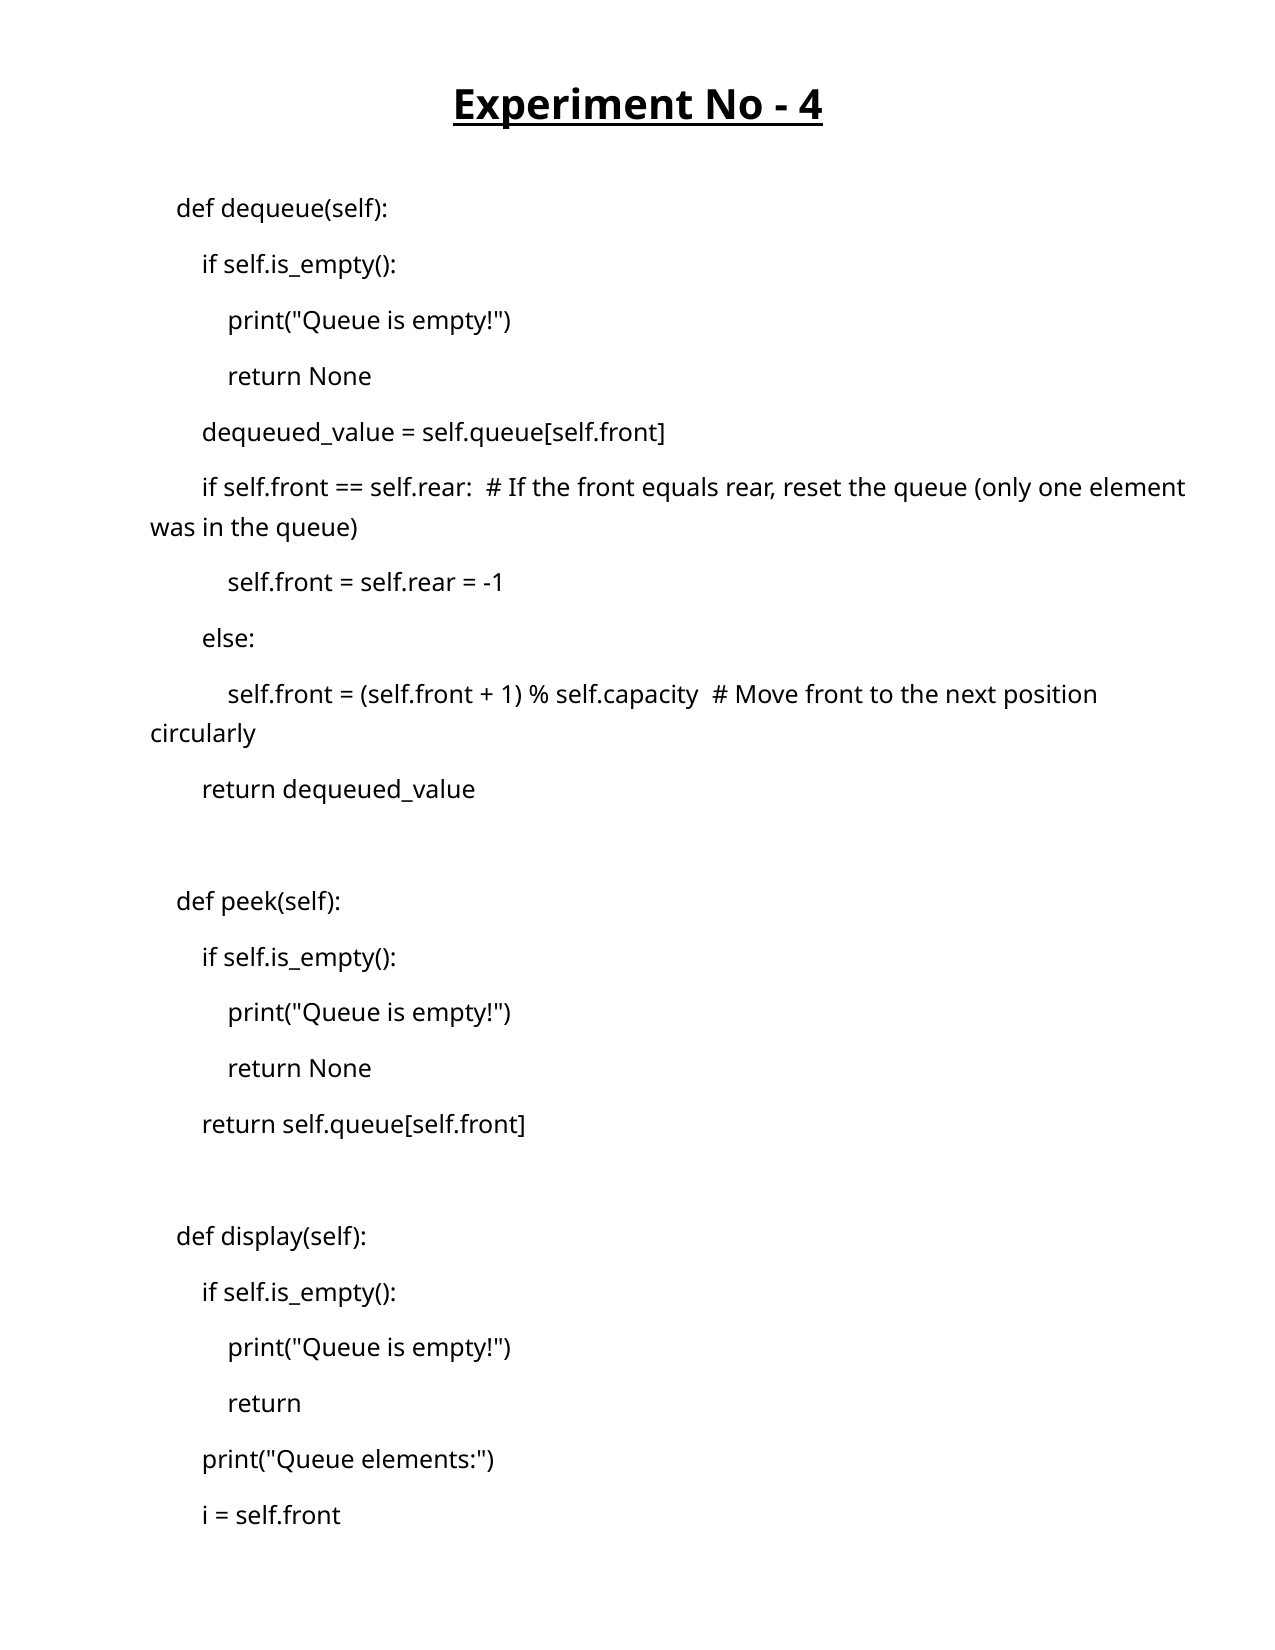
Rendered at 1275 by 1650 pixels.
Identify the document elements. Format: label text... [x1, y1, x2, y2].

text self.front = self.rear = -1 [150, 565, 1200, 599]
text print("Queue is empty!") [150, 995, 1200, 1029]
text else: [150, 621, 1200, 655]
text print("Queue elements:") [150, 1442, 1200, 1476]
text return dequeued_value [150, 772, 1200, 806]
text def dequeue(self): [150, 191, 1200, 225]
text if self.is_empty(): [150, 1274, 1200, 1308]
text return None [150, 358, 1200, 392]
text i = self.front [150, 1498, 1200, 1532]
text if self.front == self.rear: # If the front equals rear, reset the queue (only one element was in the queue) [150, 470, 1200, 543]
text dequeued_value = self.queue[self.front] [150, 414, 1200, 448]
text return None [150, 1051, 1200, 1085]
text def peek(self): [150, 883, 1200, 917]
text if self.is_empty(): [150, 247, 1200, 281]
text return self.queue[self.front] [150, 1107, 1200, 1141]
text return [150, 1386, 1200, 1420]
text self.front = (self.front + 1) % self.capacity # Move front to the next position circularly [150, 677, 1200, 750]
text print("Queue is empty!") [150, 303, 1200, 337]
text if self.is_empty(): [150, 939, 1200, 973]
text print("Queue is empty!") [150, 1330, 1200, 1364]
text def display(self): [150, 1218, 1200, 1252]
